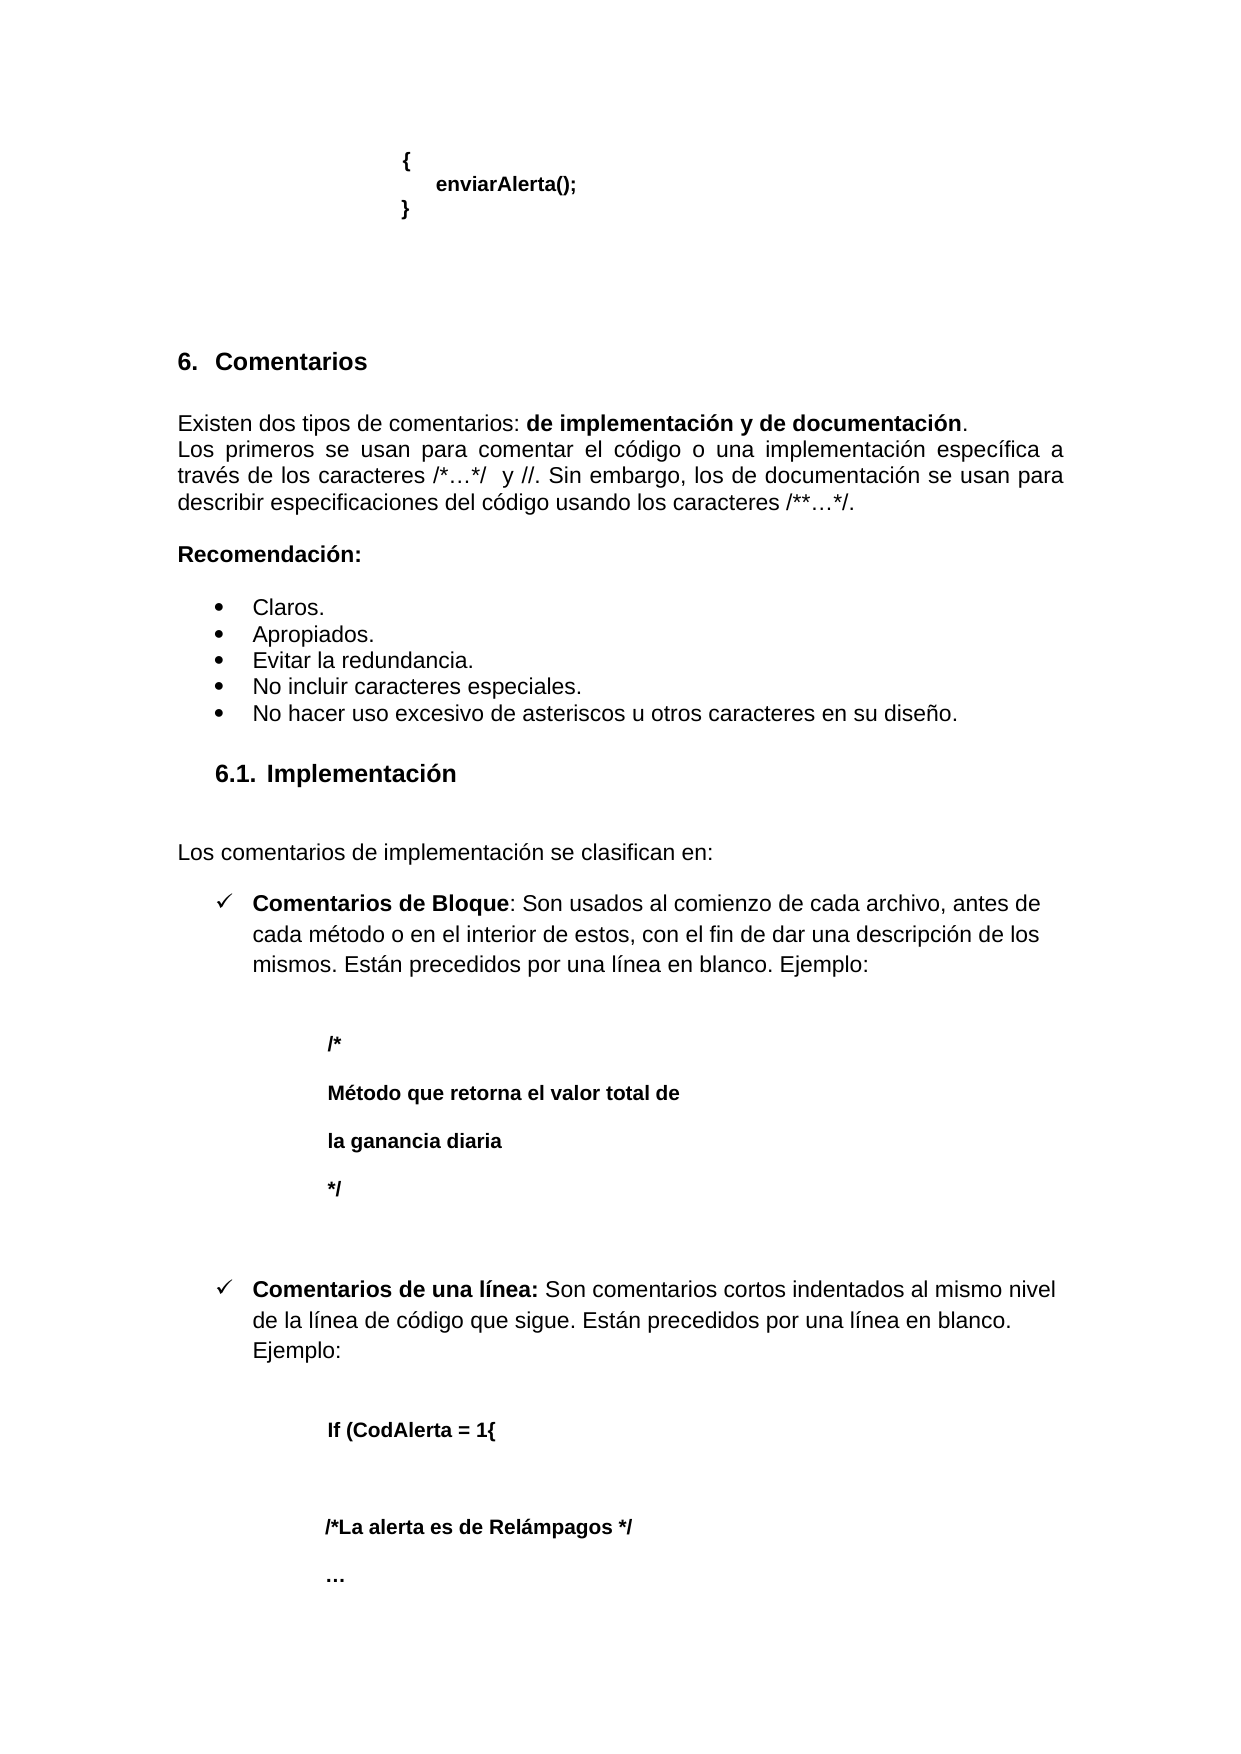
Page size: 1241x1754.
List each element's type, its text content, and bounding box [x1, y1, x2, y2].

text … [252, 1563, 1063, 1587]
title No incluir caracteres especiales. [215, 673, 1064, 699]
title Apropiados. [215, 621, 1064, 647]
title } [401, 196, 1064, 219]
title Recomendación: [177, 541, 1064, 568]
text */ [252, 1177, 1063, 1201]
title No hacer uso excesivo de asteriscos u otros caracteres en su diseño. [215, 699, 1064, 726]
subtitle Implementación [215, 759, 1063, 788]
text If (CodAlerta = 1{ [252, 1418, 1063, 1442]
list Comentarios de una línea: Son comentarios cortos indentados al mismo nivel de la línea de código que sigue. Están precedidos por una línea en blanco. Ejemplo: [215, 1276, 1063, 1363]
title Existen dos tipos de comentarios: de implementación y de documentación. [177, 410, 1064, 436]
text /* [252, 1032, 1063, 1056]
text la ganancia diaria [252, 1129, 1063, 1153]
text Los comentarios de implementación se clasifican en: [177, 839, 1063, 866]
text /*La alerta es de Relámpagos */ [252, 1515, 1063, 1539]
text Método que retorna el valor total de [252, 1080, 1063, 1104]
list Comentarios de Bloque: Son usados al comienzo de cada archivo, antes de cada método o en el interior de estos, con el fin de dar una descripción de los mismos. Están precedidos por una línea en blanco. Ejemplo: [215, 890, 1063, 977]
title enviarAlerta(); [401, 172, 1064, 196]
title Claros. [215, 594, 1064, 621]
title Evitar la redundancia. [215, 647, 1064, 673]
title { [402, 148, 1064, 172]
title Los primeros se usan para comentar el código o una implementación específica a través de los caracteres /*…*/ y //. Sin embargo, los de documentación se usan para describir especificaciones del código usando los caracteres /**…*/. [177, 436, 1064, 515]
subtitle Comentarios [177, 347, 1063, 376]
